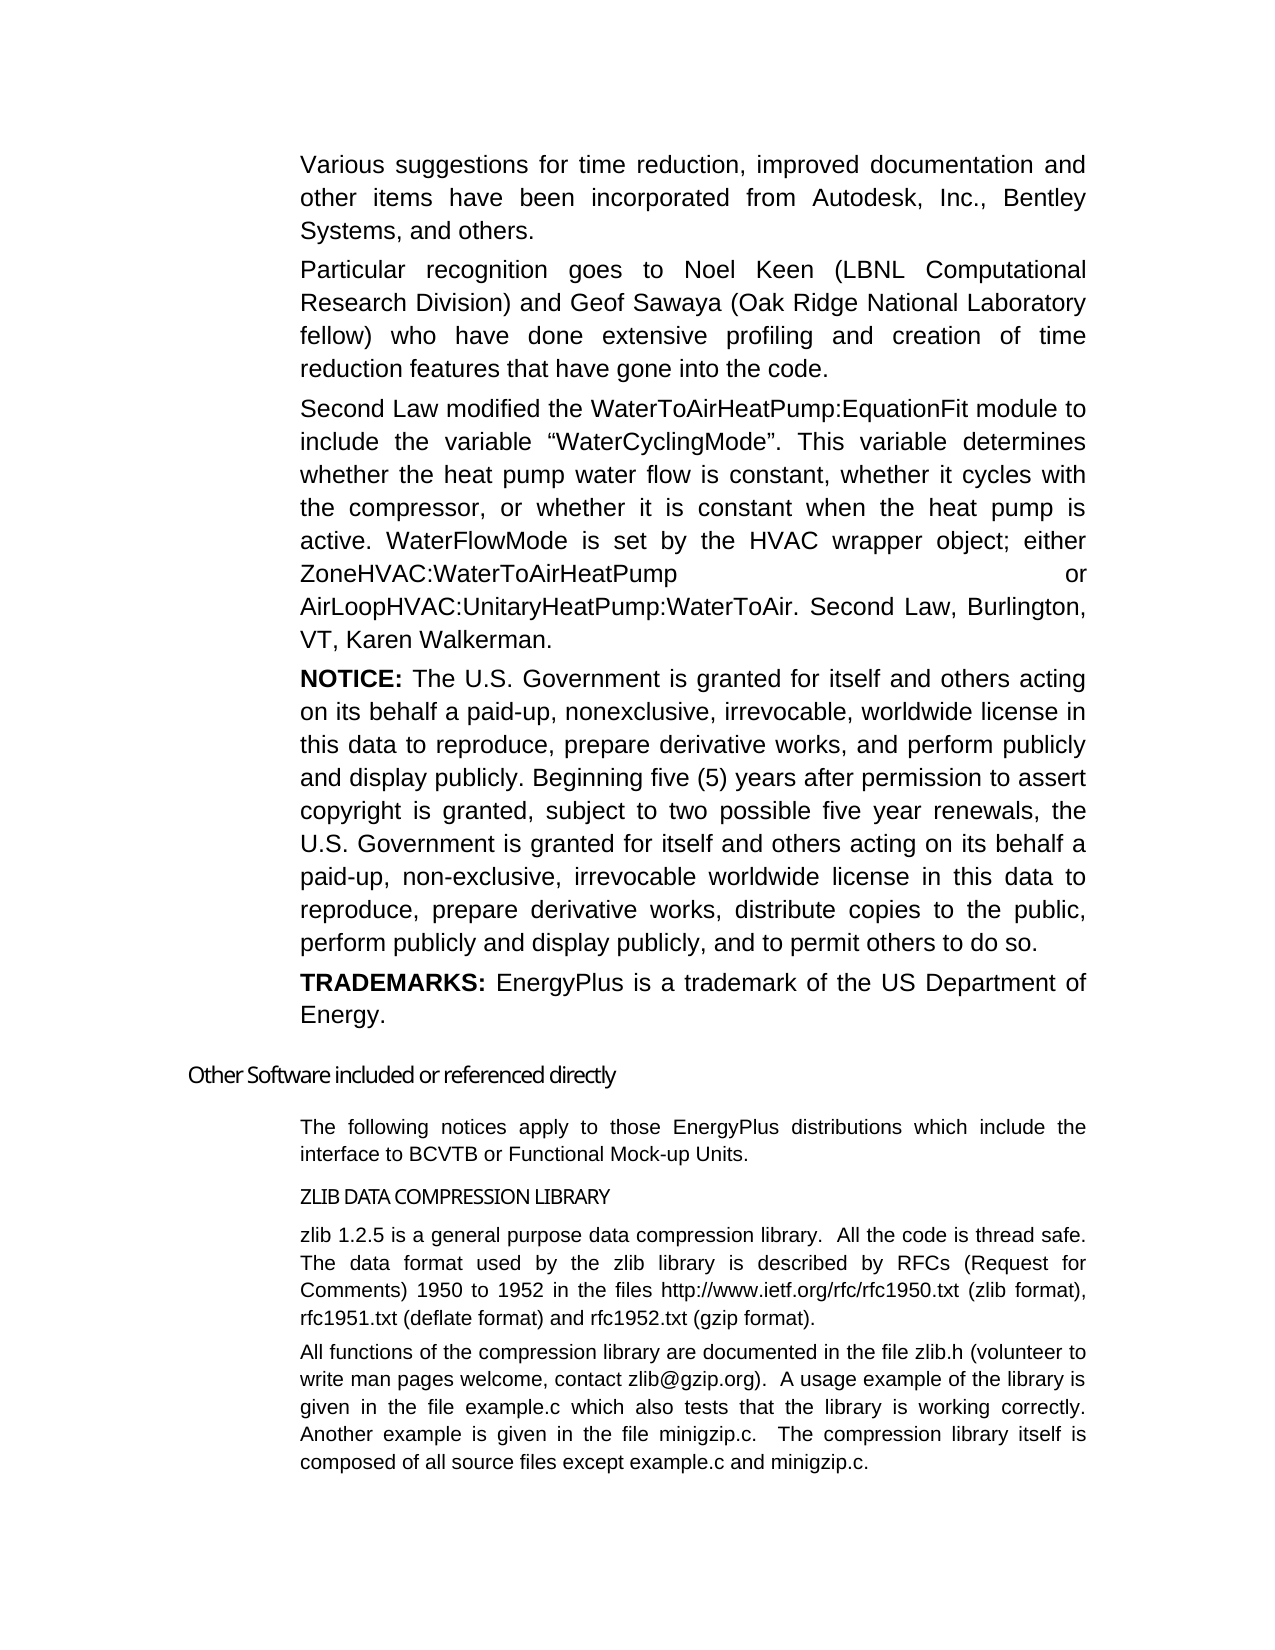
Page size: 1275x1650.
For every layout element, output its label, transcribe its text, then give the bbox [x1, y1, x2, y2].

text Particular recognition goes to Noel Keen (LBNL Computational Research Division) and Geof Sawaya (Oak Ridge National Laboratory fellow) who have done extensive profiling and creation of time reduction features that have gone into the code. [300, 255, 1087, 383]
text All functions of the compression library are documented in the file zlib.h (volunteer to write man pages welcome, contact zlib@gzip.org). A usage example of the library is given in the file example.c which also tests that the library is working correctly. Another example is given in the file minigzip.c. The compression library itself is composed of all source files except example.c and minigzip.c. [300, 1339, 1087, 1473]
text TRADEMARKS: EnergyPlus is a trademark of the US Department of Energy. [300, 967, 1087, 1029]
subtitle ZLIB DATA COMPRESSION LIBRARY [300, 1182, 1087, 1211]
text NOTICE: The U.S. Government is granted for itself and others acting on its behalf a paid-up, nonexclusive, irrevocable, worldwide license in this data to reproduce, prepare derivative works, and perform publicly and display publicly. Beginning five (5) years after permission to assert copyright is granted, subject to two possible five year renewals, the U.S. Government is granted for itself and others acting on its behalf a paid-up, non-exclusive, irrevocable worldwide license in this data to reproduce, prepare derivative works, distribute copies to the public, perform publicly and display publicly, and to permit others to do so. [300, 664, 1087, 957]
text Various suggestions for time reduction, improved documentation and other items have been incorporated from Autodesk, Inc., Bentley Systems, and others. [300, 150, 1087, 245]
text The following notices apply to those EnergyPlus distributions which include the interface to BCVTB or Functional Mock-up Units. [300, 1115, 1087, 1166]
text zlib 1.2.5 is a general purpose data compression library. All the code is thread safe. The data format used by the zlib library is described by RFCs (Request for Comments) 1950 to 1952 in the files http://www.ietf.org/rfc/rfc1950.txt (zlib format), rfc1951.txt (deflate format) and rfc1952.txt (gzip format). [300, 1223, 1087, 1330]
text Second Law modified the WaterToAirHeatPump:EquationFit module to include the variable “WaterCyclingMode”. This variable determines whether the heat pump water flow is constant, whether it cycles with the compressor, or whether it is constant when the heat pump is active. WaterFlowMode is set by the HVAC wrapper object; either ZoneHVAC:WaterToAirHeatPump or AirLoopHVAC:UnitaryHeatPump:WaterToAir. Second Law, Burlington, VT, Karen Walkerman. [300, 394, 1087, 653]
subtitle Other Software included or referenced directly [187, 1058, 1087, 1090]
